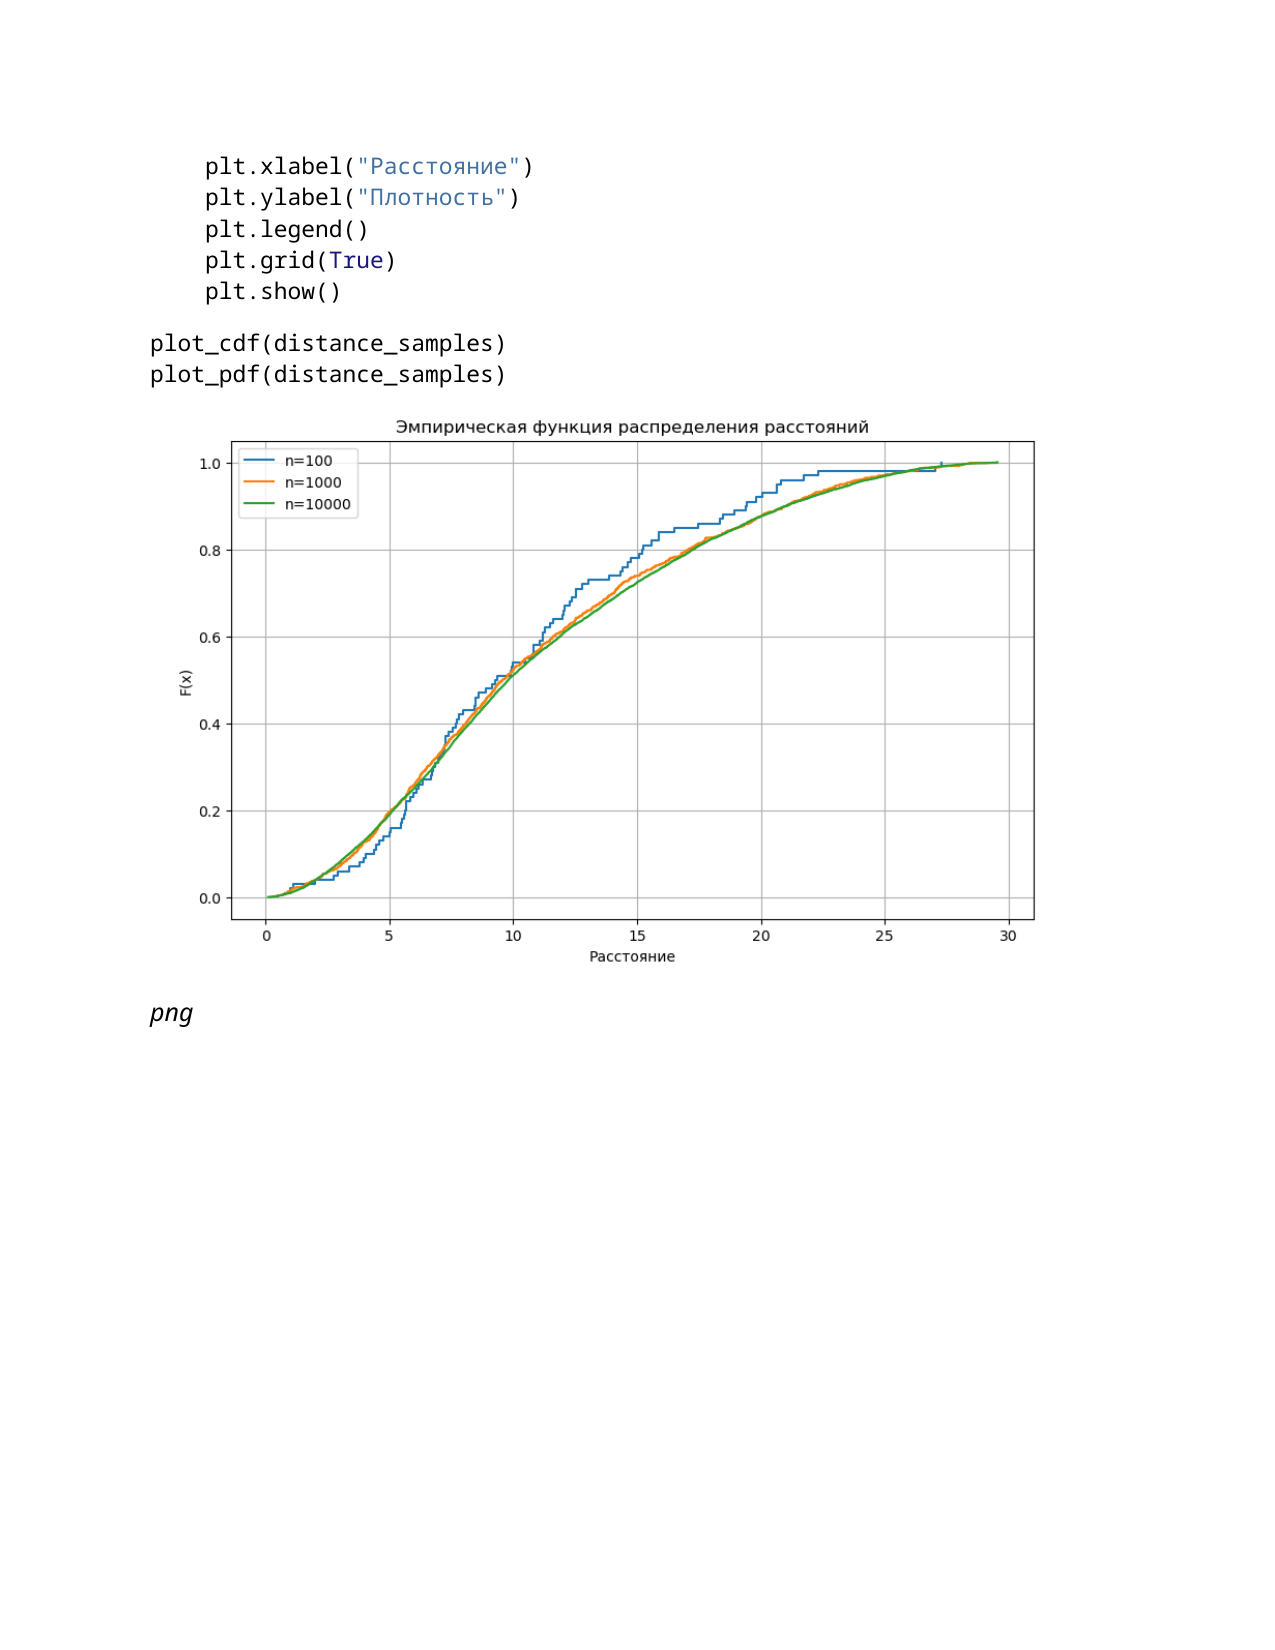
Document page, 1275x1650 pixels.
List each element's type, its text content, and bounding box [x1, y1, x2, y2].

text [150, 150, 1125, 306]
picture [168, 410, 1044, 974]
text plot_cdf(distance_samples) plot_pdf(distance_samples) [150, 327, 1125, 389]
text png [150, 995, 1125, 1029]
